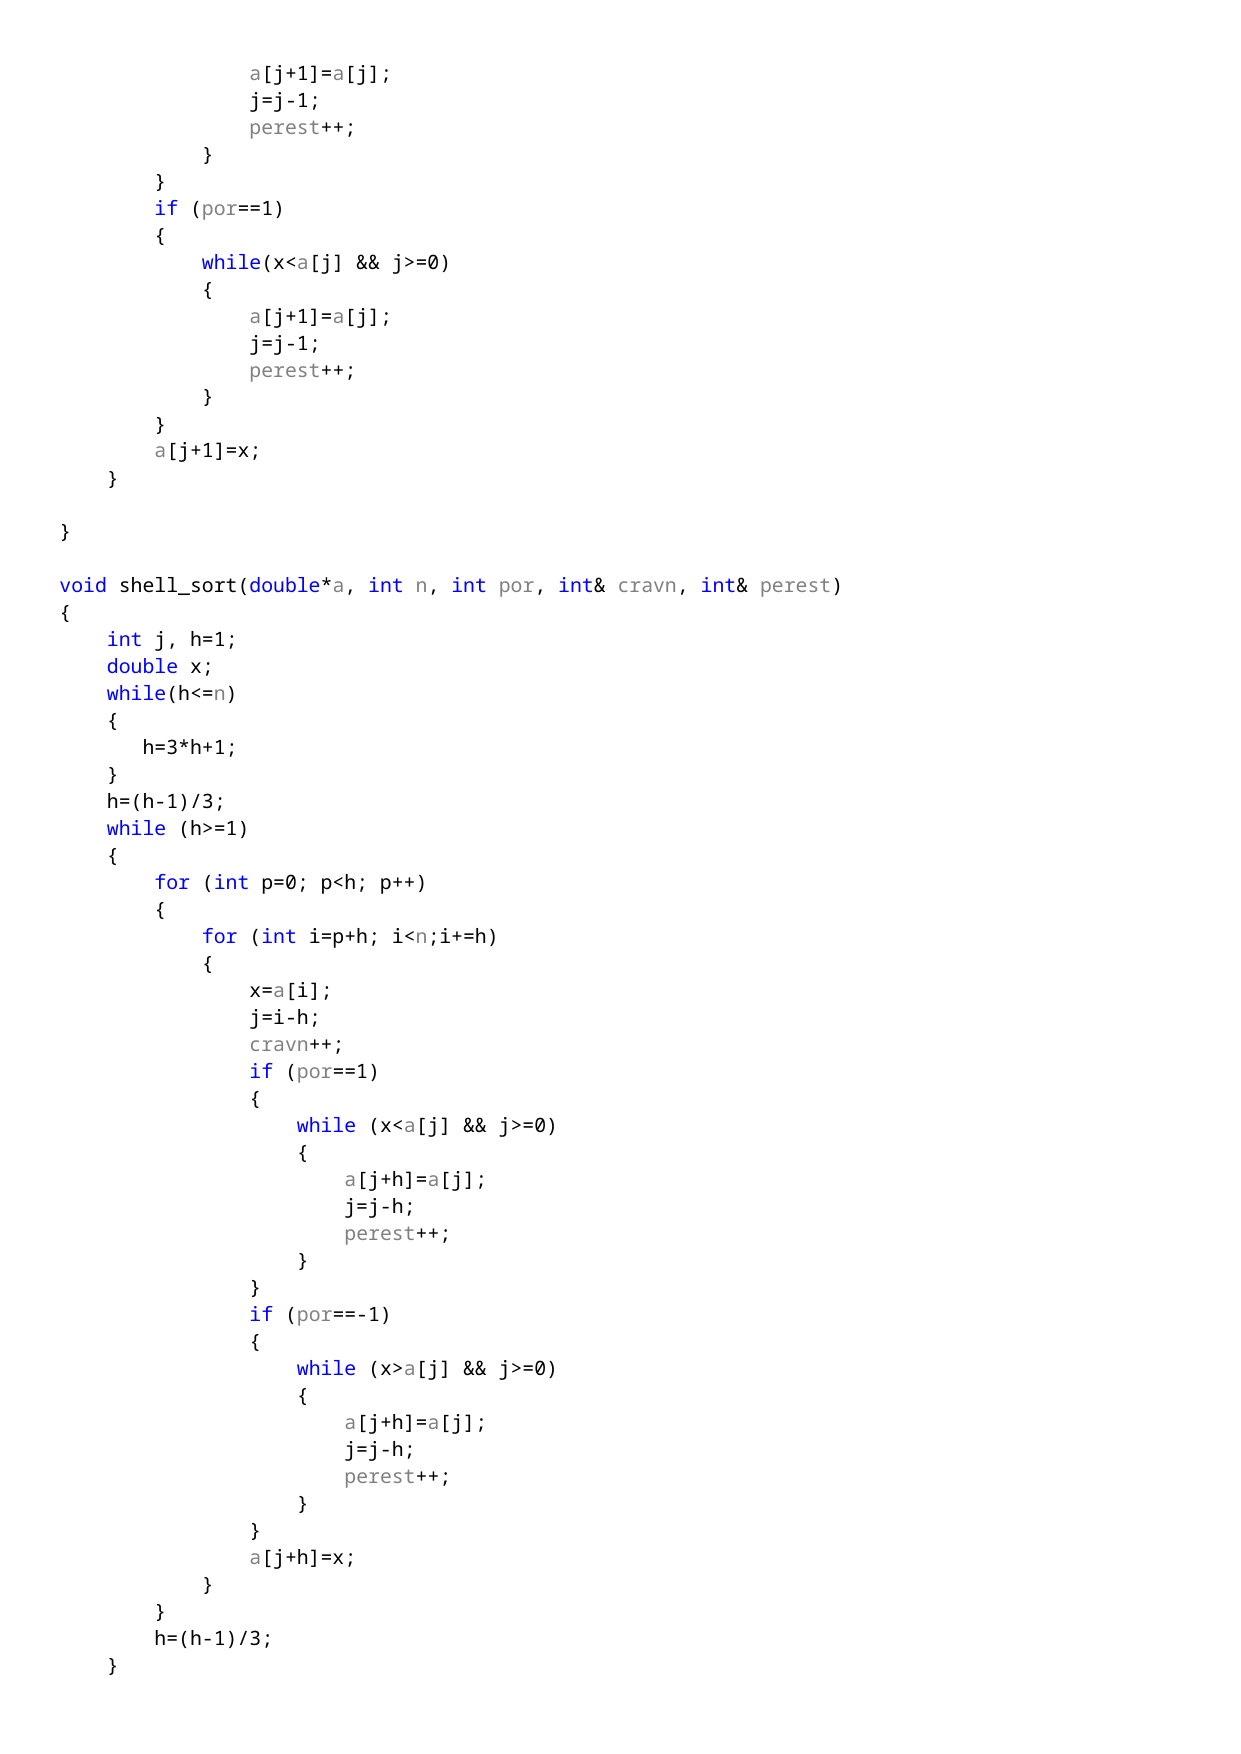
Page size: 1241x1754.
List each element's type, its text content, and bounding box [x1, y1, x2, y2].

text j=j-h; [59, 1192, 1181, 1219]
text } [59, 383, 1181, 410]
text while (x<a[j] && j>=0) [59, 1111, 1181, 1138]
text { [59, 1138, 1181, 1165]
text perest++; [59, 1462, 1181, 1489]
text } [59, 518, 1181, 545]
text } [59, 761, 1181, 787]
text void shell_sort(double*a, int n, int por, int& cravn, int& perest) [59, 572, 1181, 599]
text j=j-1; [59, 329, 1181, 356]
text j=j-1; [59, 86, 1181, 113]
text perest++; [59, 1219, 1181, 1246]
text a[j+h]=x; [59, 1543, 1181, 1570]
text } [59, 464, 1181, 491]
text } [59, 1597, 1181, 1624]
text while(h<=n) [59, 679, 1181, 707]
text a[j+1]=a[j]; [59, 302, 1181, 329]
text while (h>=1) [59, 814, 1181, 841]
text j=i-h; [59, 1003, 1181, 1030]
text a[j+h]=a[j]; [59, 1165, 1181, 1192]
text { [59, 1084, 1181, 1111]
text } [59, 1489, 1181, 1516]
text h=(h-1)/3; [59, 787, 1181, 814]
text } [59, 140, 1181, 167]
text perest++; [59, 113, 1181, 140]
text while(x<a[j] && j>=0) [59, 248, 1181, 275]
text h=(h-1)/3; [59, 1624, 1181, 1651]
text } [59, 1273, 1181, 1300]
text while (x>a[j] && j>=0) [59, 1354, 1181, 1381]
text a[j+h]=a[j]; [59, 1408, 1181, 1435]
text cravn++; [59, 1030, 1181, 1057]
text h=3*h+1; [59, 733, 1181, 761]
text for (int p=0; p<h; p++) [59, 868, 1181, 895]
text a[j+1]=a[j]; [59, 59, 1181, 86]
text if (por==1) [59, 1057, 1181, 1084]
text if (por==1) [59, 194, 1181, 221]
text double x; [59, 653, 1181, 679]
text { [59, 221, 1181, 248]
text { [59, 895, 1181, 922]
text int j, h=1; [59, 626, 1181, 653]
text if (por==-1) [59, 1300, 1181, 1327]
text for (int i=p+h; i<n;i+=h) [59, 922, 1181, 949]
text j=j-h; [59, 1435, 1181, 1462]
text } [59, 1246, 1181, 1273]
text { [59, 1381, 1181, 1408]
text perest++; [59, 356, 1181, 383]
text x=a[i]; [59, 976, 1181, 1003]
text { [59, 949, 1181, 976]
text { [59, 275, 1181, 302]
text { [59, 841, 1181, 868]
text } [59, 1651, 1181, 1678]
text { [59, 1327, 1181, 1354]
text } [59, 1570, 1181, 1597]
text a[j+1]=x; [59, 437, 1181, 464]
text } [59, 167, 1181, 194]
text } [59, 1516, 1181, 1543]
text } [59, 410, 1181, 437]
text { [59, 707, 1181, 733]
text { [59, 599, 1181, 626]
